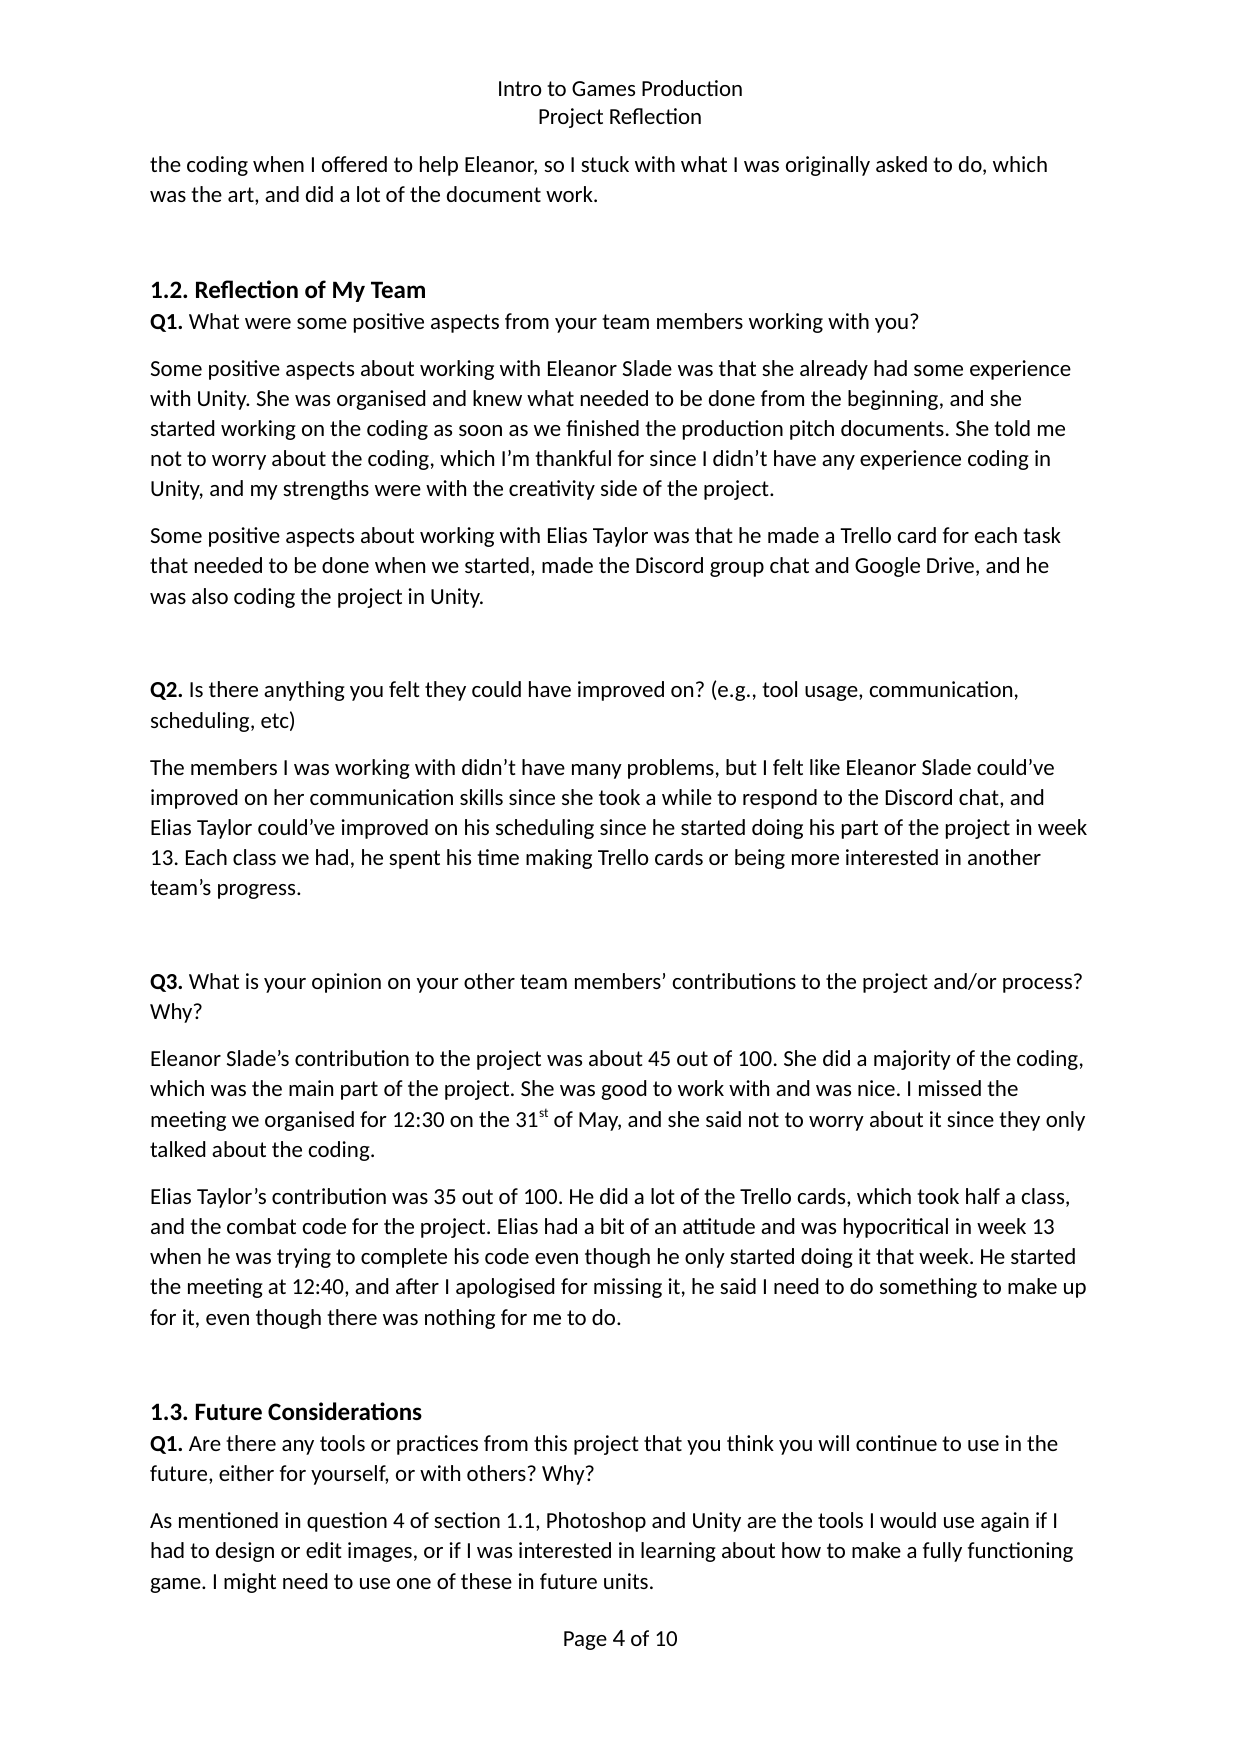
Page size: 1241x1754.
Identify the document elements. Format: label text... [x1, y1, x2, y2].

text Q2. Is there anything you felt they could have improved on? (e.g., tool usage, communication, scheduling, etc) [150, 676, 1090, 734]
text Some positive aspects about working with Elias Taylor was that he made a Trello card for each task that needed to be done when we started, made the Discord group chat and Google Drive, and he was also coding the project in Unity. [150, 521, 1090, 610]
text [150, 150, 1090, 208]
text The members I was working with didn’t have many problems, but I felt like Eleanor Slade could’ve improved on her communication skills since she took a while to respond to the Discord chat, and Elias Taylor could’ve improved on his scheduling since he started doing his part of the project in week 13. Each class we had, he spent his time making Trello cards or being more interested in another team’s progress. [150, 753, 1090, 902]
text Eleanor Slade’s contribution to the project was about 45 out of 100. She did a majority of the coding, which was the main part of the project. She was good to work with and was nice. I missed the meeting we organised for 12:30 on the 31st of May, and she said not to worry about it since they only talked about the coding. [150, 1044, 1090, 1163]
text Q3. What is your opinion on your other team members’ contributions to the project and/or process? Why? [150, 967, 1090, 1026]
subtitle 1.2. Reflection of My Team [150, 274, 1090, 304]
subtitle 1.3. Future Considerations [150, 1396, 1090, 1427]
text Some positive aspects about working with Eleanor Slade was that she already had some experience with Unity. She was organised and knew what needed to be done from the beginning, and she started working on the coding as soon as we finished the production pitch documents. She told me not to worry about the coding, which I’m thankful for since I didn’t have any experience coding in Unity, and my strengths were with the creativity side of the project. [150, 354, 1090, 503]
text Elias Taylor’s contribution was 35 out of 100. He did a lot of the Trello cards, which took half a class, and the combat code for the project. Elias had a bit of an attitude and was hypocritical in week 13 when he was trying to complete his code even though he only started doing it that week. He started the meeting at 12:40, and after I apologised for missing it, he said I need to do something to make up for it, even though there was nothing for me to do. [150, 1182, 1090, 1331]
text Q1. Are there any tools or practices from this project that you think you will continue to use in the future, either for yourself, or with others? Why? [150, 1429, 1090, 1488]
text Q1. What were some positive aspects from your team members working with you? [150, 307, 1090, 335]
text As mentioned in question 4 of section 1.1, Photoshop and Unity are the tools I would use again if I had to design or edit images, or if I was interested in learning about how to make a fully functioning game. I might need to use one of these in future units. [150, 1506, 1090, 1595]
